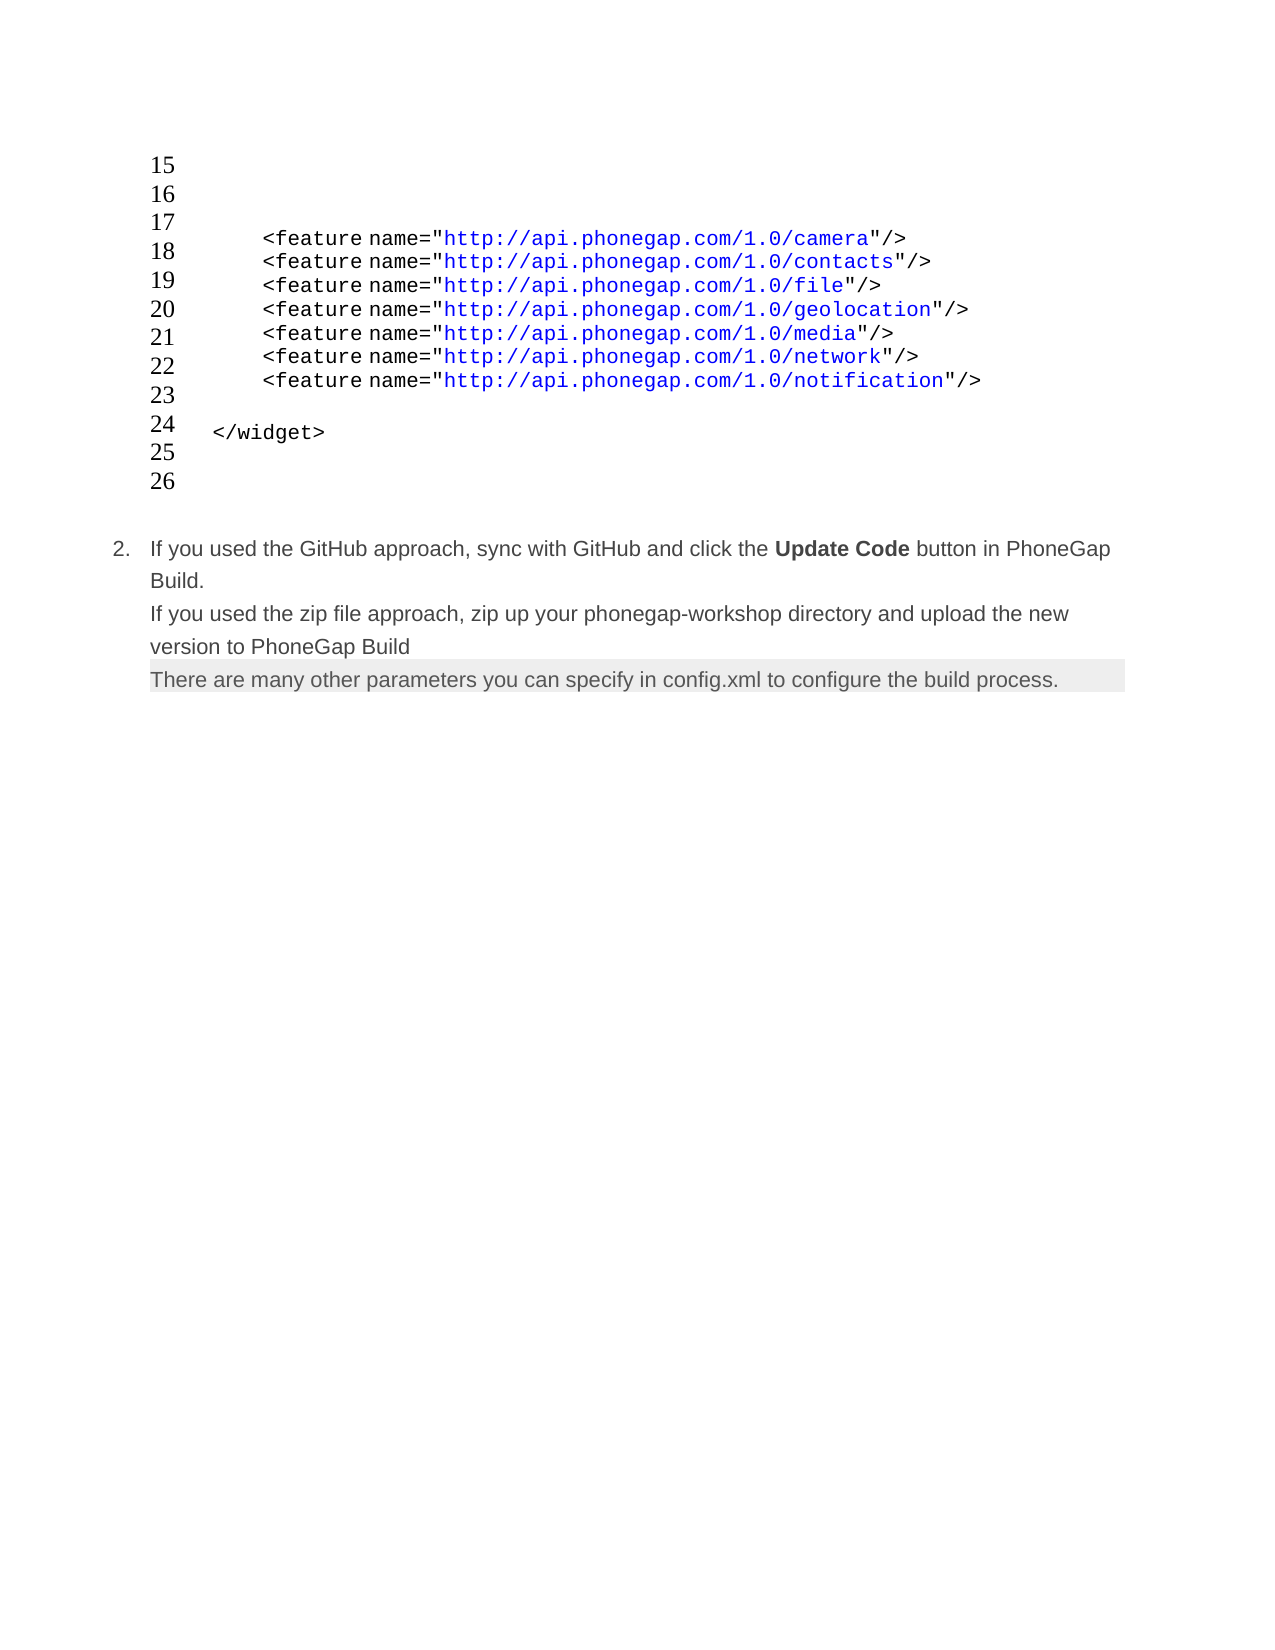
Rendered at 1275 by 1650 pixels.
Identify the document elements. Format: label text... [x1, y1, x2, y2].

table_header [150, 150, 212, 495]
list If you used the GitHub approach, sync with GitHub and click the Update Code button in PhoneGap Build. If you used the zip file approach, zip up your phonegap-workshop directory and upload the new version to PhoneGap Build [112, 528, 1125, 659]
text There are many other parameters you can specify in config.xml to configure the build process. [150, 659, 1125, 692]
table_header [213, 150, 1275, 495]
